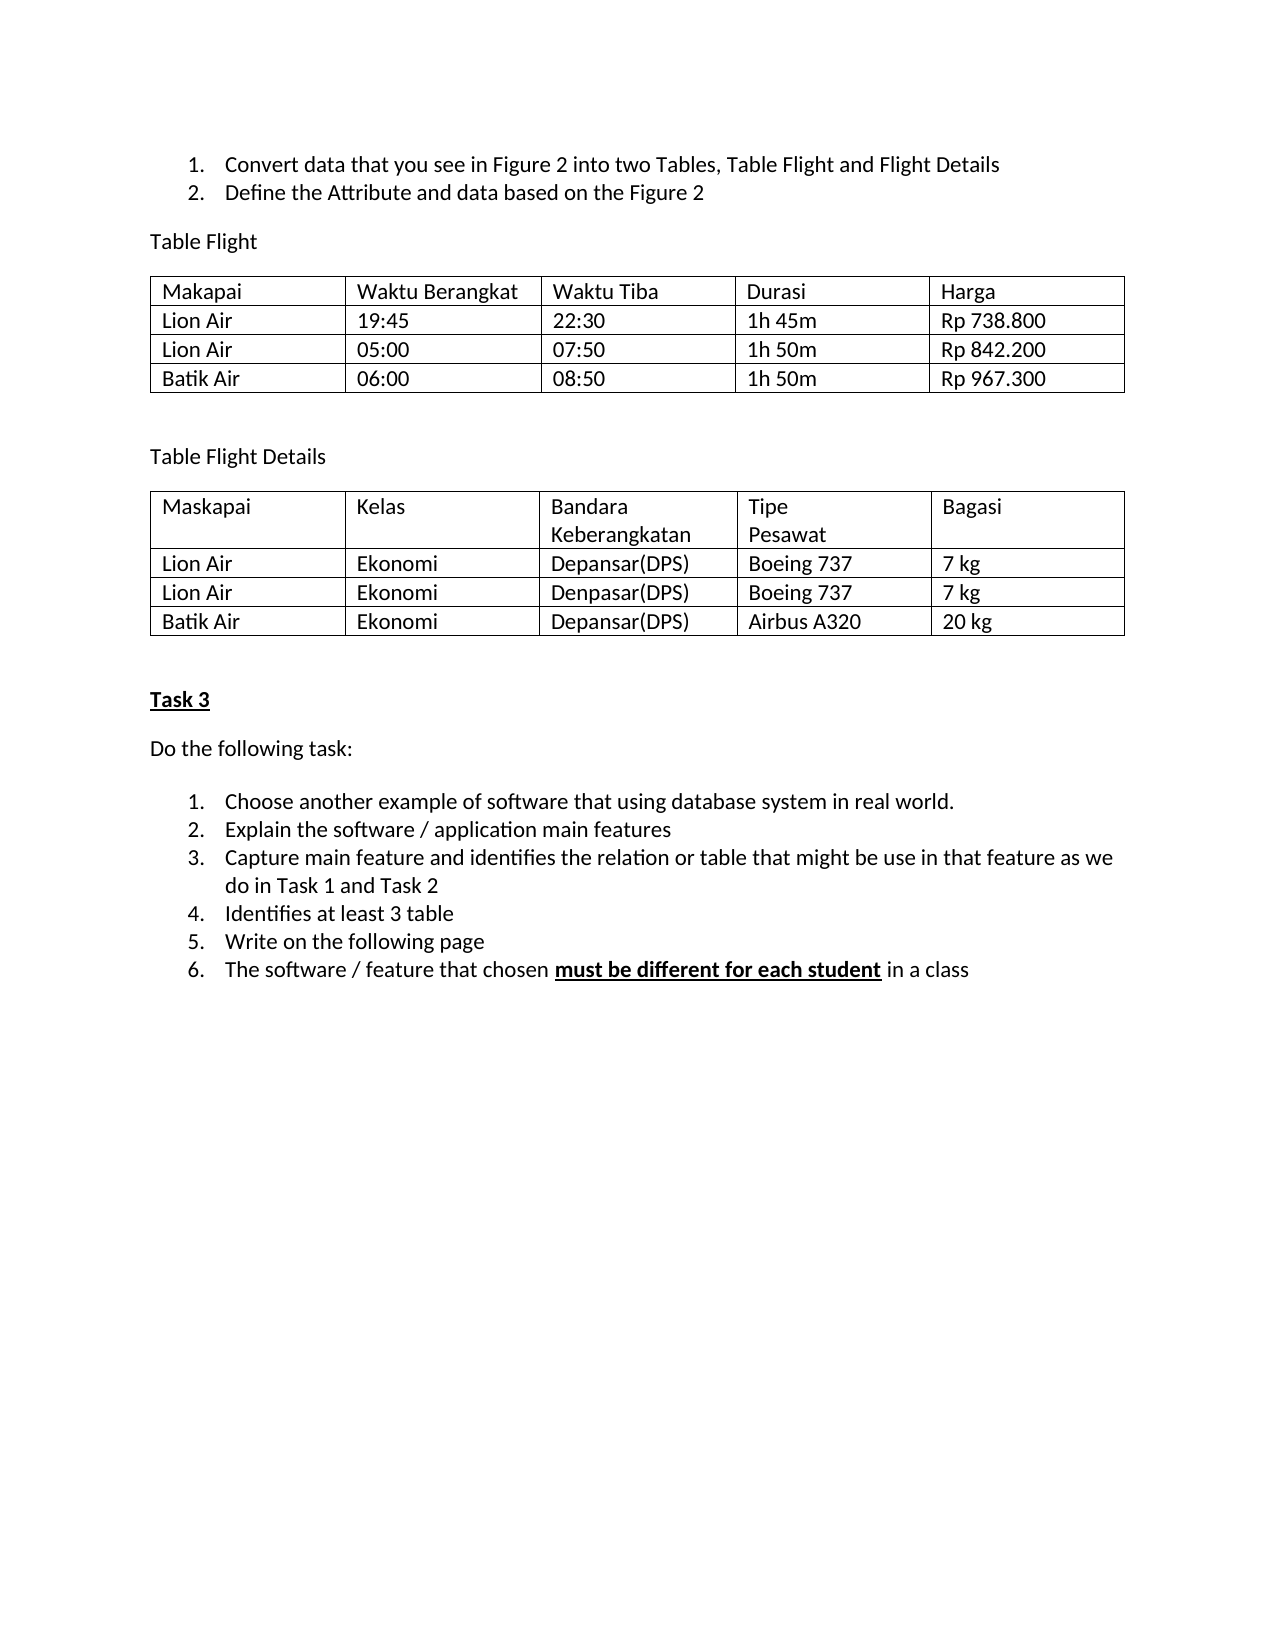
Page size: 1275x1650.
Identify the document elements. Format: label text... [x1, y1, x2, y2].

list The software / feature that chosen must be different for each student in a class [187, 955, 1125, 983]
table_cell 07:50 [542, 335, 735, 363]
table_cell 20 kg [932, 607, 1124, 635]
table_cell Lion Air [151, 306, 345, 334]
table_cell 1h 45m [736, 306, 929, 334]
table_cell Batik Air [151, 364, 345, 392]
table_cell Rp 842.200 [930, 335, 1124, 363]
table_cell Depansar(DPS) [540, 549, 737, 577]
list Choose another example of software that using database system in real world. [187, 787, 1125, 815]
text Do the following task: [150, 734, 1125, 762]
list Convert data that you see in Figure 2 into two Tables, Table Flight and Flight Details [187, 150, 1125, 178]
table_cell Rp 967.300 [930, 364, 1124, 392]
table_header Bagasi [932, 492, 1124, 548]
table_cell 22:30 [542, 306, 735, 334]
table_cell Depansar(DPS) [540, 607, 737, 635]
table_cell Batik Air [151, 607, 345, 635]
table_header Makapai [151, 277, 345, 305]
table_cell 19:45 [346, 306, 541, 334]
table_cell 05:00 [346, 335, 541, 363]
table_cell 7 kg [932, 578, 1124, 606]
table_cell Ekonomi [346, 549, 539, 577]
table_cell 1h 50m [736, 364, 929, 392]
table_cell Rp 738.800 [930, 306, 1124, 334]
list Capture main feature and identifies the relation or table that might be use in that feature as we do in Task 1 and Task 2 [187, 843, 1125, 899]
table_header Waktu Tiba [542, 277, 735, 305]
table_cell Boeing 737 [738, 549, 931, 577]
table_header Waktu Berangkat [346, 277, 541, 305]
text Table Flight Details [150, 442, 1125, 470]
table_header Kelas [346, 492, 539, 548]
table_header Harga [930, 277, 1124, 305]
table_cell 1h 50m [736, 335, 929, 363]
list Write on the following page [187, 927, 1125, 955]
list Identifies at least 3 table [187, 899, 1125, 927]
table_cell Airbus A320 [738, 607, 931, 635]
table_header Durasi [736, 277, 929, 305]
table_cell 06:00 [346, 364, 541, 392]
text Table Flight [150, 227, 1125, 255]
table_cell Lion Air [151, 335, 345, 363]
table_header Bandara Keberangkatan [540, 492, 737, 548]
table_cell Ekonomi [346, 607, 539, 635]
table_cell Lion Air [151, 549, 345, 577]
table_header Maskapai [151, 492, 345, 548]
list Define the Attribute and data based on the Figure 2 [187, 178, 1125, 206]
table_cell Denpasar(DPS) [540, 578, 737, 606]
table_cell Lion Air [151, 578, 345, 606]
table_cell 08:50 [542, 364, 735, 392]
table_cell Ekonomi [346, 578, 539, 606]
table_cell 7 kg [932, 549, 1124, 577]
table_cell Boeing 737 [738, 578, 931, 606]
list Explain the software / application main features [187, 815, 1125, 843]
table_header Tipe Pesawat [738, 492, 931, 548]
text Task 3 [150, 685, 1125, 713]
